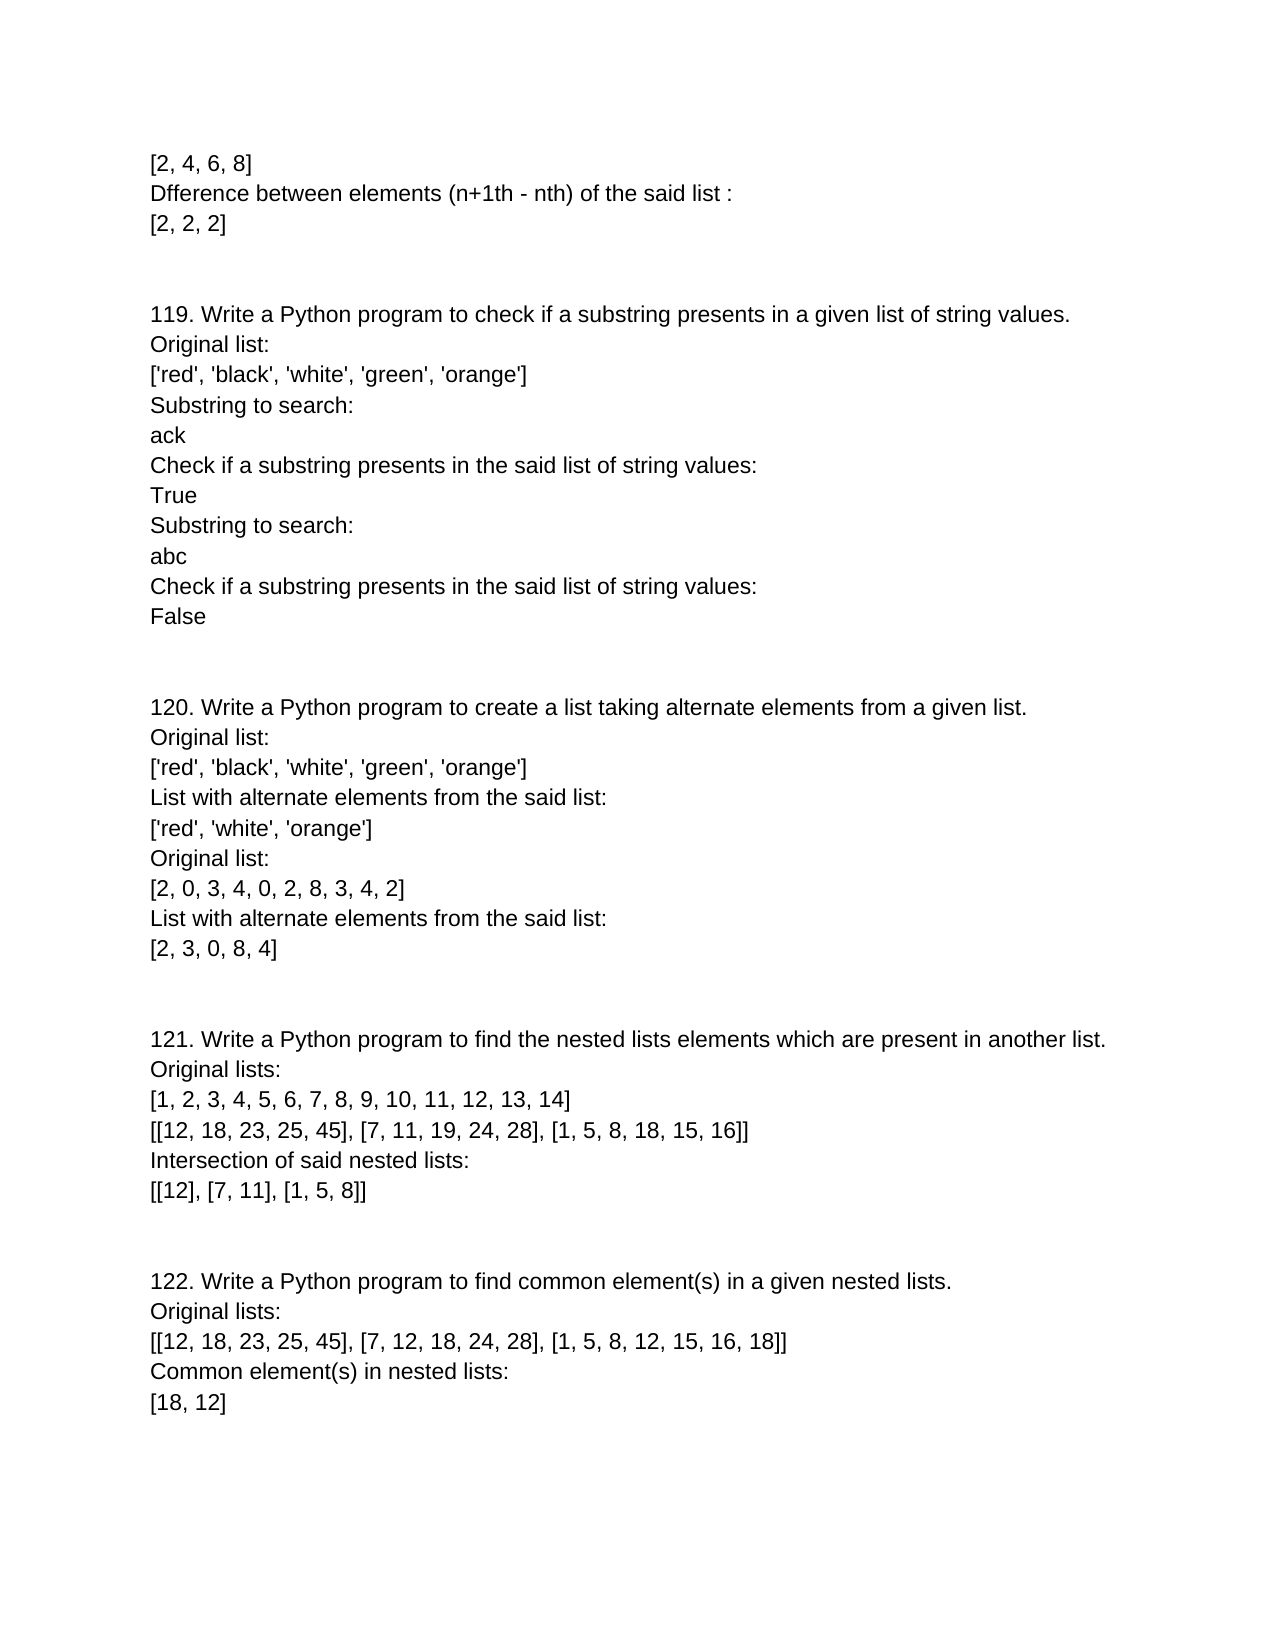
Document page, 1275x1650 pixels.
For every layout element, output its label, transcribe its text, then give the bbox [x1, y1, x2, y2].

text [2, 3, 0, 8, 4] [150, 935, 1125, 962]
text [18, 12] [150, 1388, 1125, 1415]
text [2, 2, 2] [150, 210, 1125, 237]
text Original lists: [150, 1298, 1125, 1324]
text List with alternate elements from the said list: [150, 905, 1125, 932]
text ['red', 'white', 'orange'] [150, 814, 1125, 841]
text [[12, 18, 23, 25, 45], [7, 12, 18, 24, 28], [1, 5, 8, 12, 15, 16, 18]] [150, 1328, 1125, 1354]
text ack [150, 422, 1125, 448]
text Intersection of said nested lists: [150, 1147, 1125, 1173]
text Original lists: [150, 1056, 1125, 1083]
text Original list: [150, 724, 1125, 750]
text False [150, 603, 1125, 629]
text [1, 2, 3, 4, 5, 6, 7, 8, 9, 10, 11, 12, 13, 14] [150, 1086, 1125, 1113]
text 121. Write a Python program to find the nested lists elements which are present in another list. [150, 1026, 1125, 1052]
text [[12, 18, 23, 25, 45], [7, 11, 19, 24, 28], [1, 5, 8, 18, 15, 16]] [150, 1117, 1125, 1143]
text 120. Write a Python program to create a list taking alternate elements from a given list. [150, 694, 1125, 720]
text [2, 4, 6, 8] [150, 150, 1125, 176]
text Substring to search: [150, 512, 1125, 539]
text ['red', 'black', 'white', 'green', 'orange'] [150, 361, 1125, 388]
text Substring to search: [150, 392, 1125, 418]
text Check if a substring presents in the said list of string values: [150, 452, 1125, 478]
text [[12], [7, 11], [1, 5, 8]] [150, 1177, 1125, 1203]
text [2, 0, 3, 4, 0, 2, 8, 3, 4, 2] [150, 875, 1125, 901]
text List with alternate elements from the said list: [150, 784, 1125, 811]
text True [150, 482, 1125, 509]
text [150, 180, 1125, 207]
text Original list: [150, 845, 1125, 871]
text Original list: [150, 331, 1125, 358]
text 122. Write a Python program to find common element(s) in a given nested lists. [150, 1268, 1125, 1294]
text Common element(s) in nested lists: [150, 1358, 1125, 1385]
text Check if a substring presents in the said list of string values: [150, 573, 1125, 599]
text abc [150, 543, 1125, 569]
text 119. Write a Python program to check if a substring presents in a given list of string values. [150, 301, 1125, 327]
text ['red', 'black', 'white', 'green', 'orange'] [150, 754, 1125, 781]
